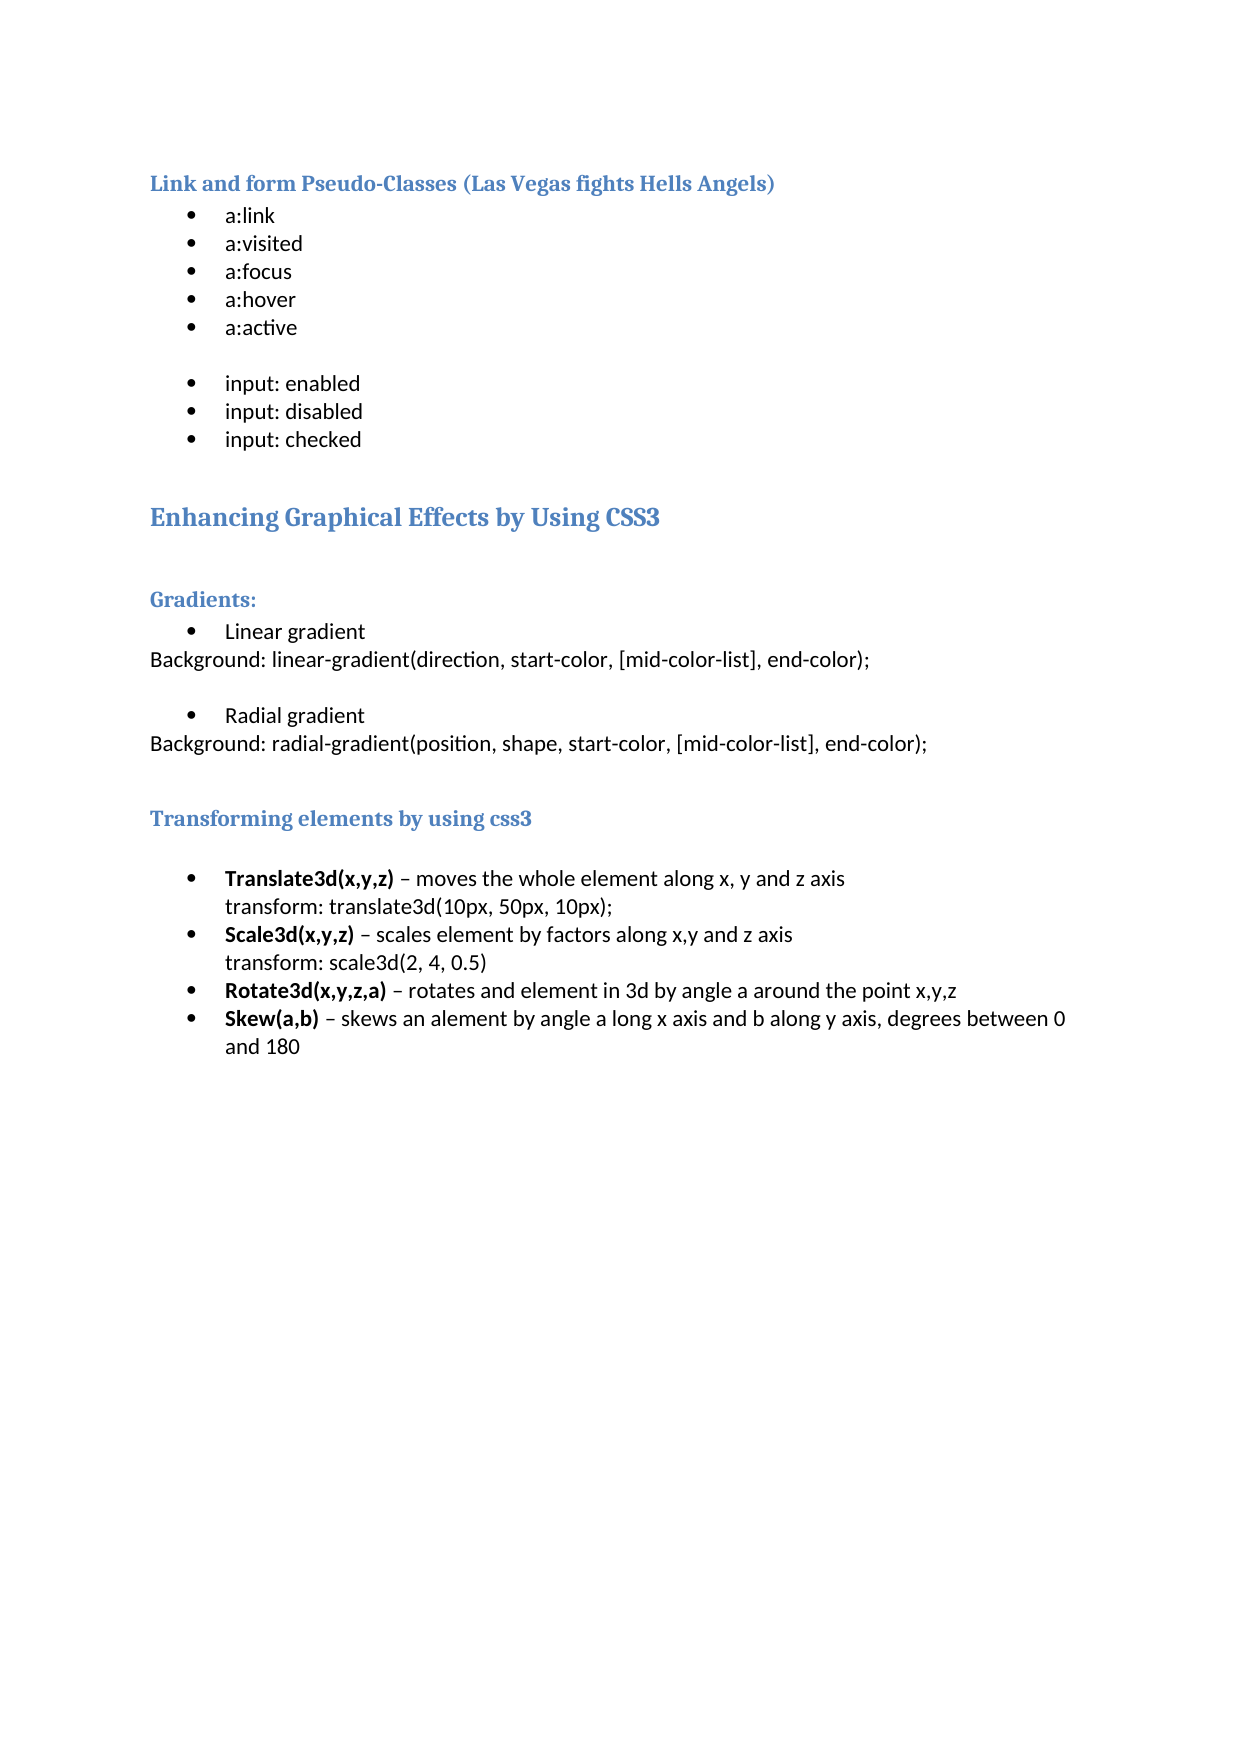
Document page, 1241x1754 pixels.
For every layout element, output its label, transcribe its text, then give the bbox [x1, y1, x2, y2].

subtitle Enhancing Graphical Effects by Using CSS3 [150, 502, 1090, 533]
list Skew(a,b) – skews an alement by angle a long x axis and b along y axis, degrees between 0 and 180 [187, 1004, 1090, 1060]
text Background: radial-gradient(position, shape, start-color, [mid-color-list], end-color); [150, 729, 1090, 757]
list input: disabled [187, 397, 1090, 425]
text transform: translate3d(10px, 50px, 10px); [225, 892, 1090, 920]
list a:focus [187, 257, 1090, 285]
list a:visited [187, 229, 1090, 257]
text Background: linear-gradient(direction, start-color, [mid-color-list], end-color); [150, 645, 1090, 673]
subtitle Link and form Pseudo-Classes (Las Vegas fights Hells Angels) [150, 171, 1090, 197]
list a:active [187, 313, 1090, 341]
list a:hover [187, 285, 1090, 313]
list Scale3d(x,y,z) – scales element by factors along x,y and z axis [187, 920, 1090, 948]
list input: checked [187, 425, 1090, 453]
list Radial gradient [187, 701, 1090, 729]
list Linear gradient [187, 617, 1090, 645]
subtitle Transforming elements by using css3 [150, 806, 1090, 832]
list Rotate3d(x,y,z,a) – rotates and element in 3d by angle a around the point x,y,z [187, 976, 1090, 1004]
list Translate3d(x,y,z) – moves the whole element along x, y and z axis [187, 864, 1090, 892]
text transform: scale3d(2, 4, 0.5) [225, 948, 1090, 976]
subtitle Gradients: [150, 587, 1090, 613]
list a:link [187, 201, 1090, 229]
list input: enabled [187, 369, 1090, 397]
